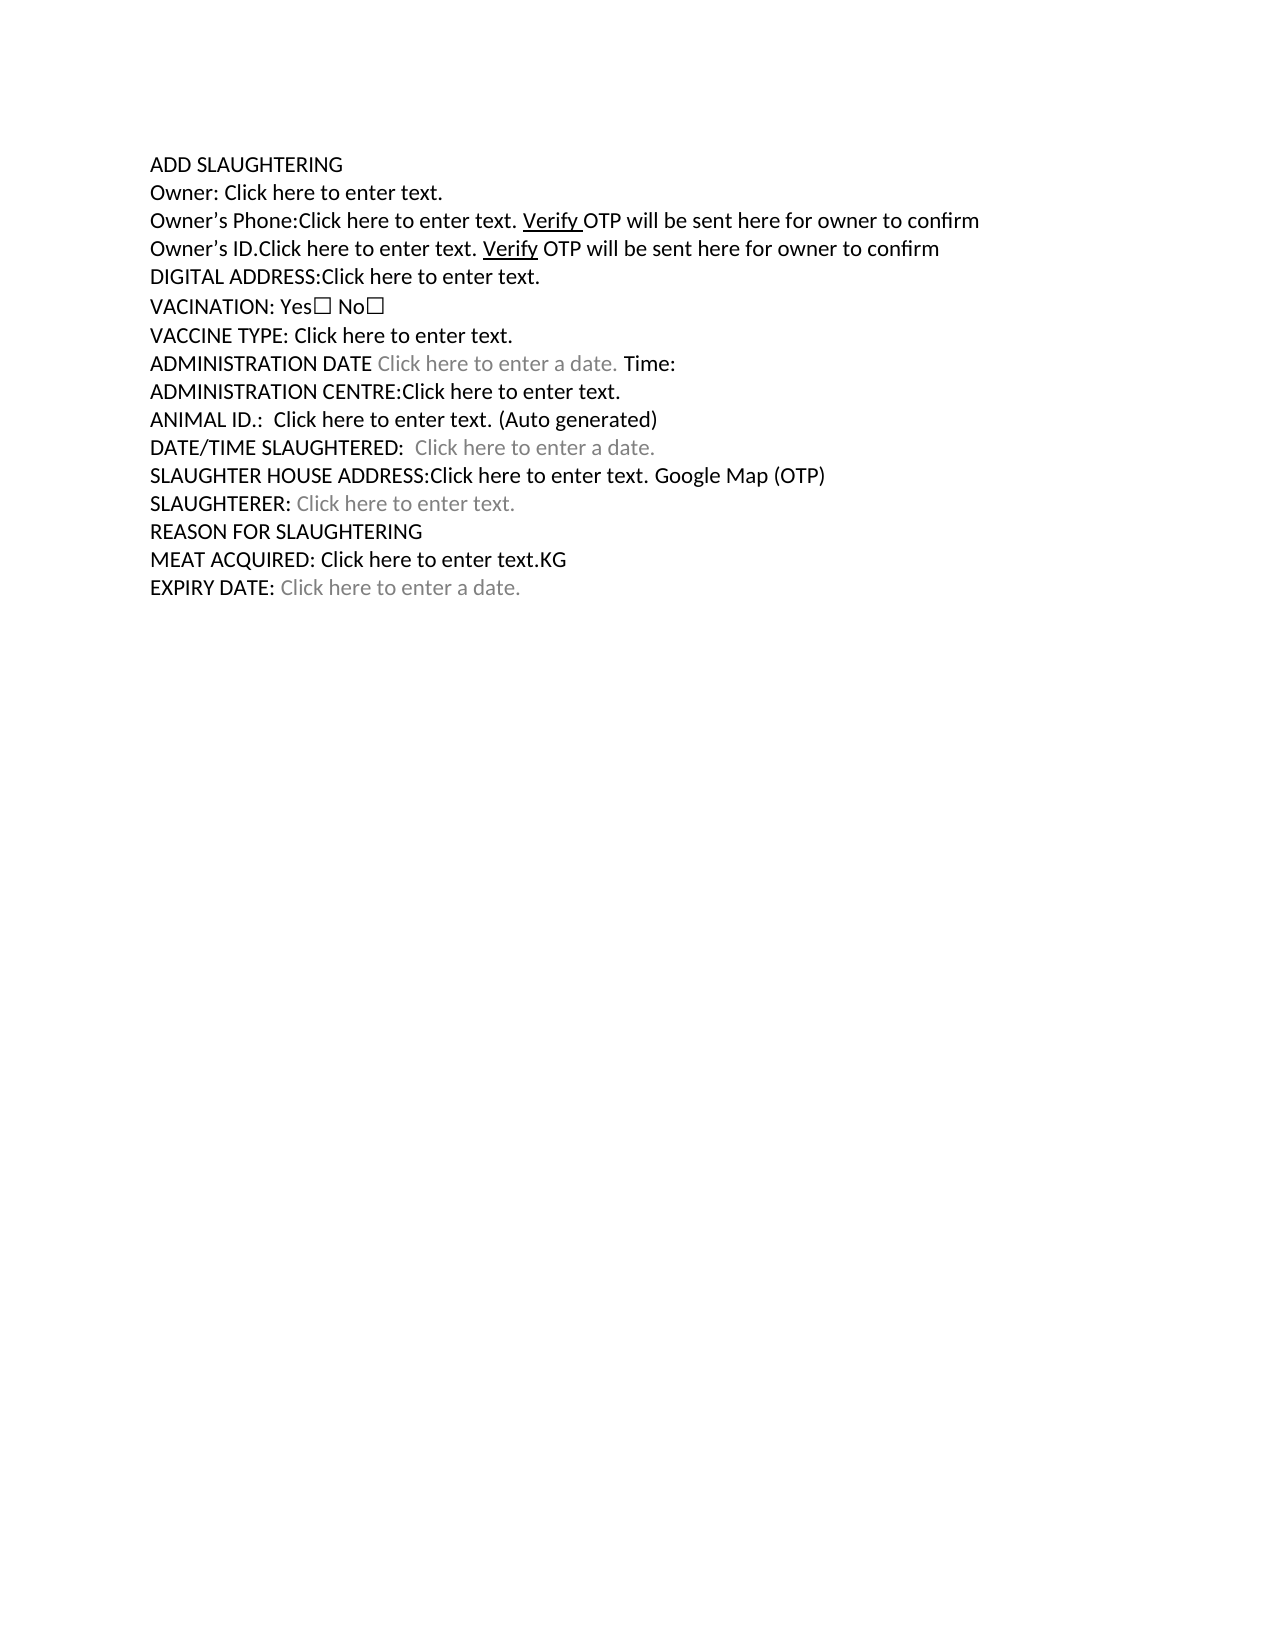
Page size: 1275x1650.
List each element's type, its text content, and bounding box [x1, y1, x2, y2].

text SLAUGHTER HOUSE ADDRESS: Google Map (OTP) [150, 461, 1125, 489]
text ANIMAL ID.: (Auto generated) [150, 405, 1125, 433]
text VACCINE TYPE: [150, 321, 1125, 349]
text DATE/TIME SLAUGHTERED: [150, 433, 1125, 461]
text VACINATION: Yes No [150, 290, 1125, 321]
text REASON FOR SLAUGHTERING [150, 517, 1125, 546]
text Owner’s ID. Verify OTP will be sent here for owner to confirm [150, 234, 1125, 262]
text DIGITAL ADDRESS: [150, 262, 1125, 290]
text SLAUGHTERER: [150, 489, 1125, 517]
text Owner: [150, 178, 1125, 206]
text EXPIRY DATE: [150, 573, 1125, 602]
text ADD SLAUGHTERING [150, 150, 1125, 178]
text Owner’s Phone: Verify OTP will be sent here for owner to confirm [150, 206, 1125, 234]
text ADMINISTRATION CENTRE: [150, 377, 1125, 405]
text ADMINISTRATION DATE Time: [150, 349, 1125, 377]
text MEAT ACQUIRED: KG [150, 546, 1125, 573]
